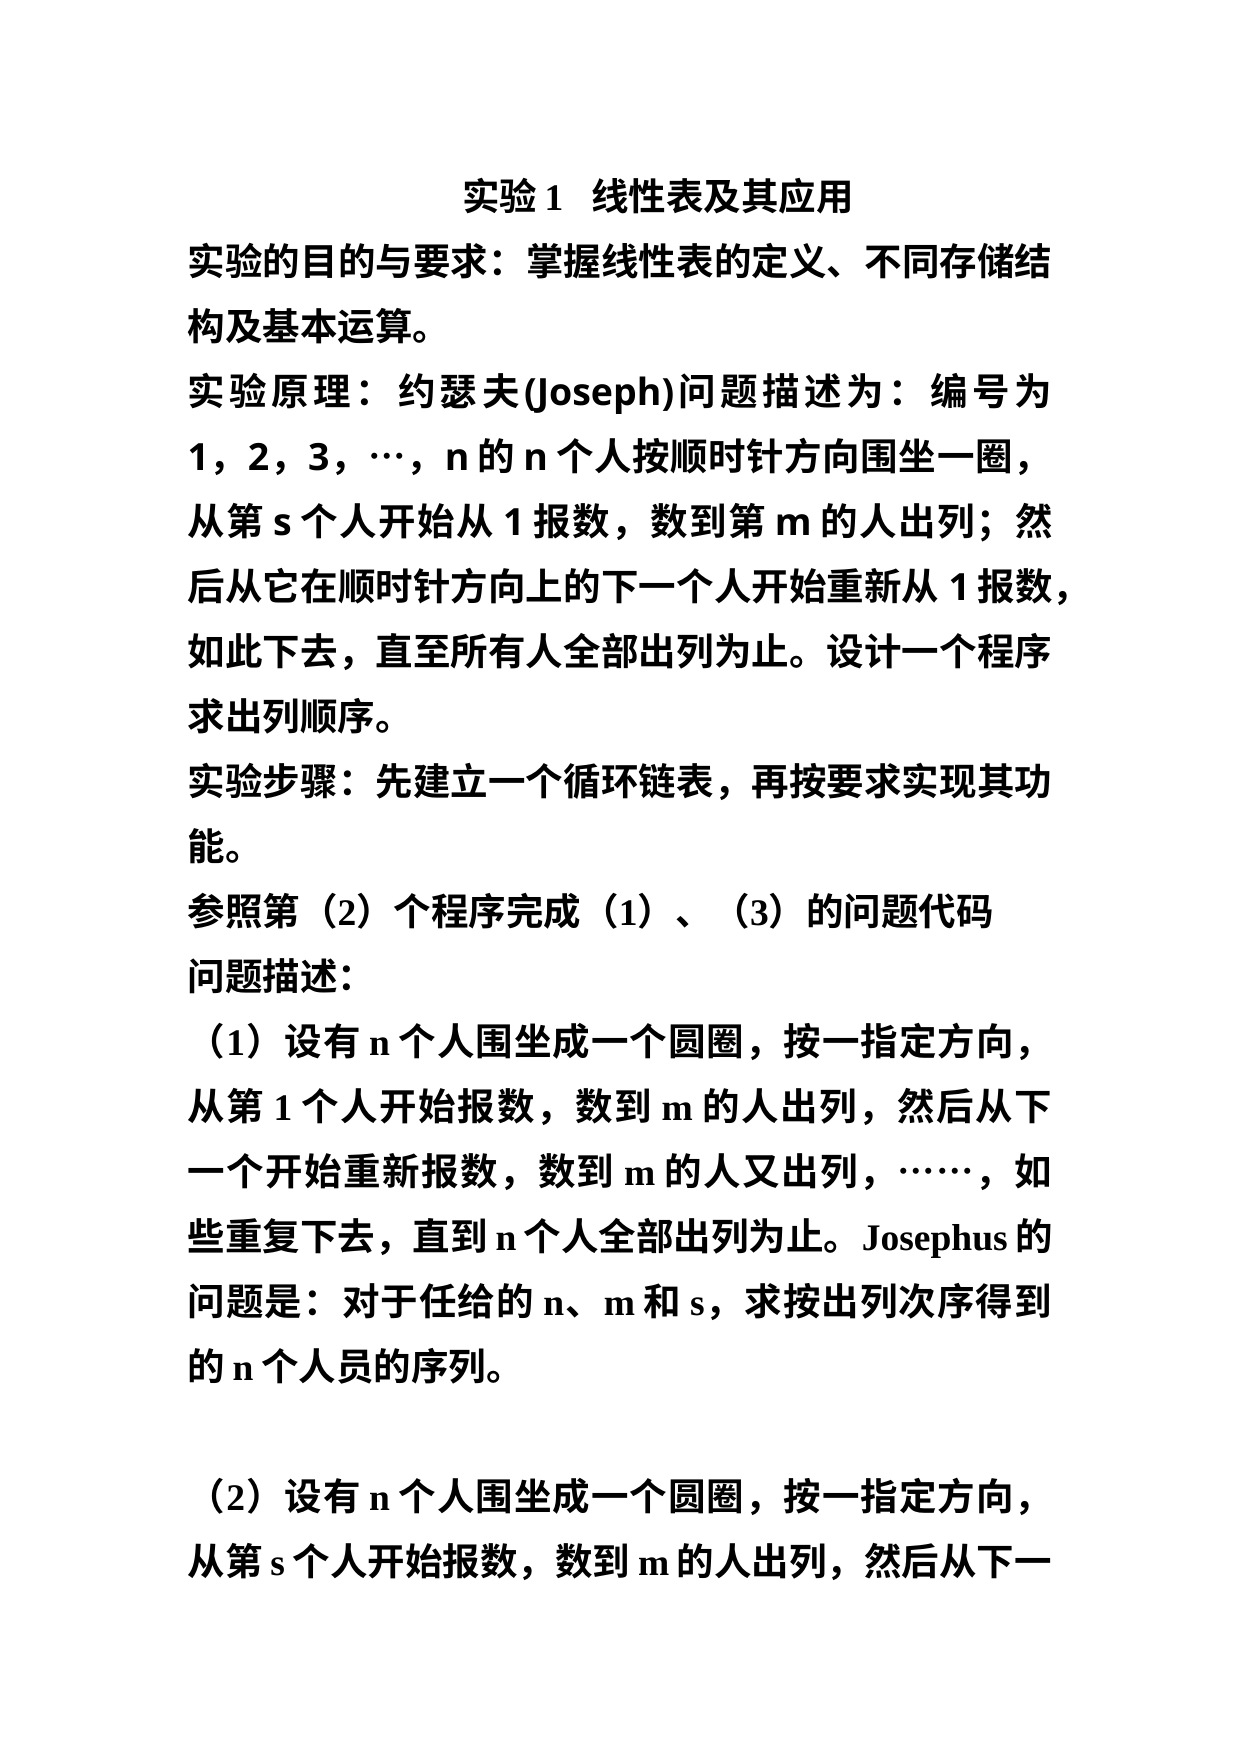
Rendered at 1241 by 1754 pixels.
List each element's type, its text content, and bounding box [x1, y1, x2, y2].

text 实验原理：约瑟夫(Joseph)问题描述为：编号为1，2，3，…，n的n个人按顺时针方向围坐一圈，从第s个人开始从1报数，数到第m的人出列；然后从它在顺时针方向上的下一个人开始重新从1报数，如此下去，直至所有人全部出列为止。设计一个程序求出列顺序。 [187, 357, 1053, 747]
text 参照第（2）个程序完成（1）、（3）的问题代码 [187, 877, 1053, 942]
text （1）设有n个人围坐成一个圆圈，按一指定方向，从第1个人开始报数，数到m的人出列，然后从下一个开始重新报数，数到m的人又出列，……，如些重复下去，直到n个人全部出列为止。Josephus的问题是：对于任给的n、m和s，求按出列次序得到的n个人员的序列。 [187, 1007, 1053, 1397]
text 实验的目的与要求：掌握线性表的定义、不同存储结构及基本运算。 [187, 227, 1053, 357]
text 实验步骤：先建立一个循环链表，再按要求实现其功能。 [187, 747, 1053, 877]
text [187, 1462, 1053, 1592]
text 问题描述： [187, 942, 1053, 1007]
text 实验1 线性表及其应用 [187, 162, 1053, 227]
